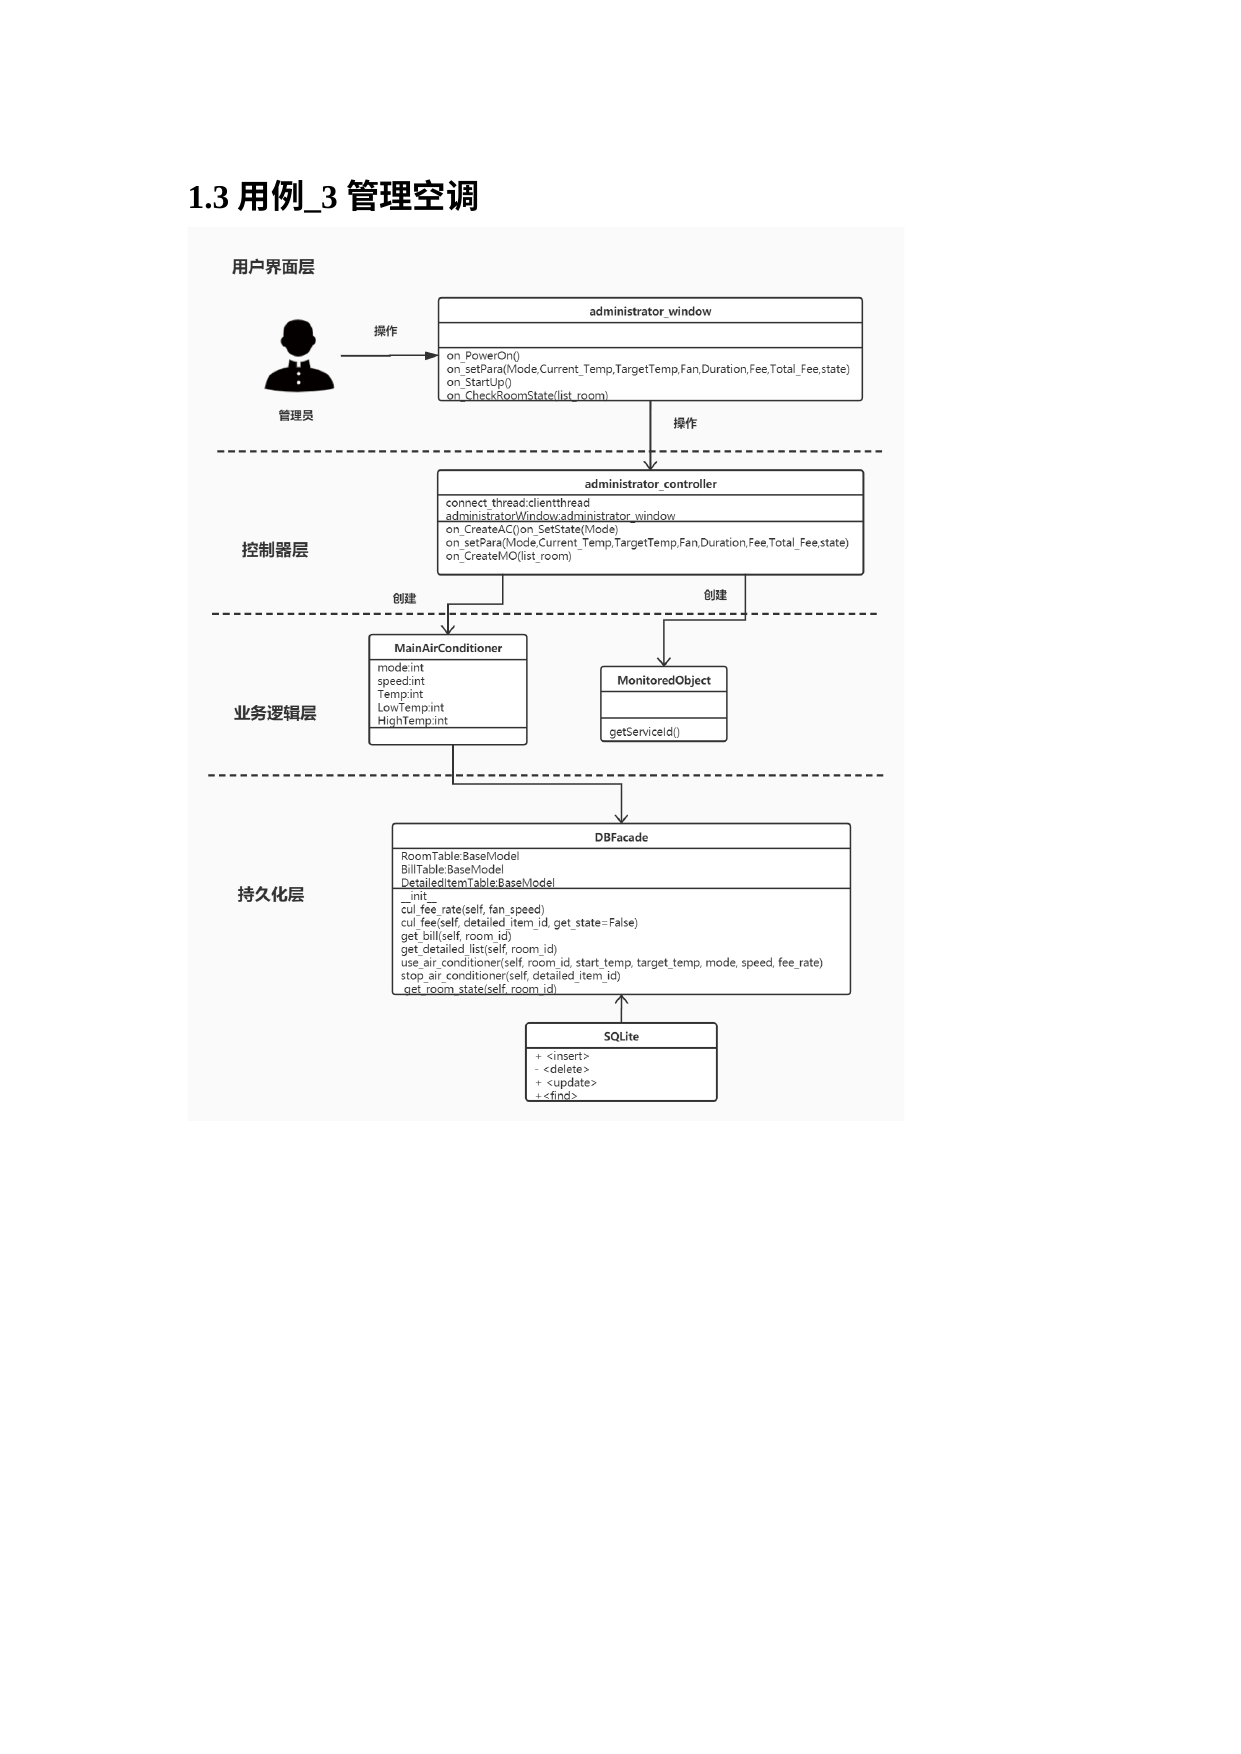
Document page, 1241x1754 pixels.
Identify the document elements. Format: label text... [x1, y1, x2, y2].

list 用例_3 管理空调 [187, 162, 1053, 227]
picture [187, 227, 905, 1121]
